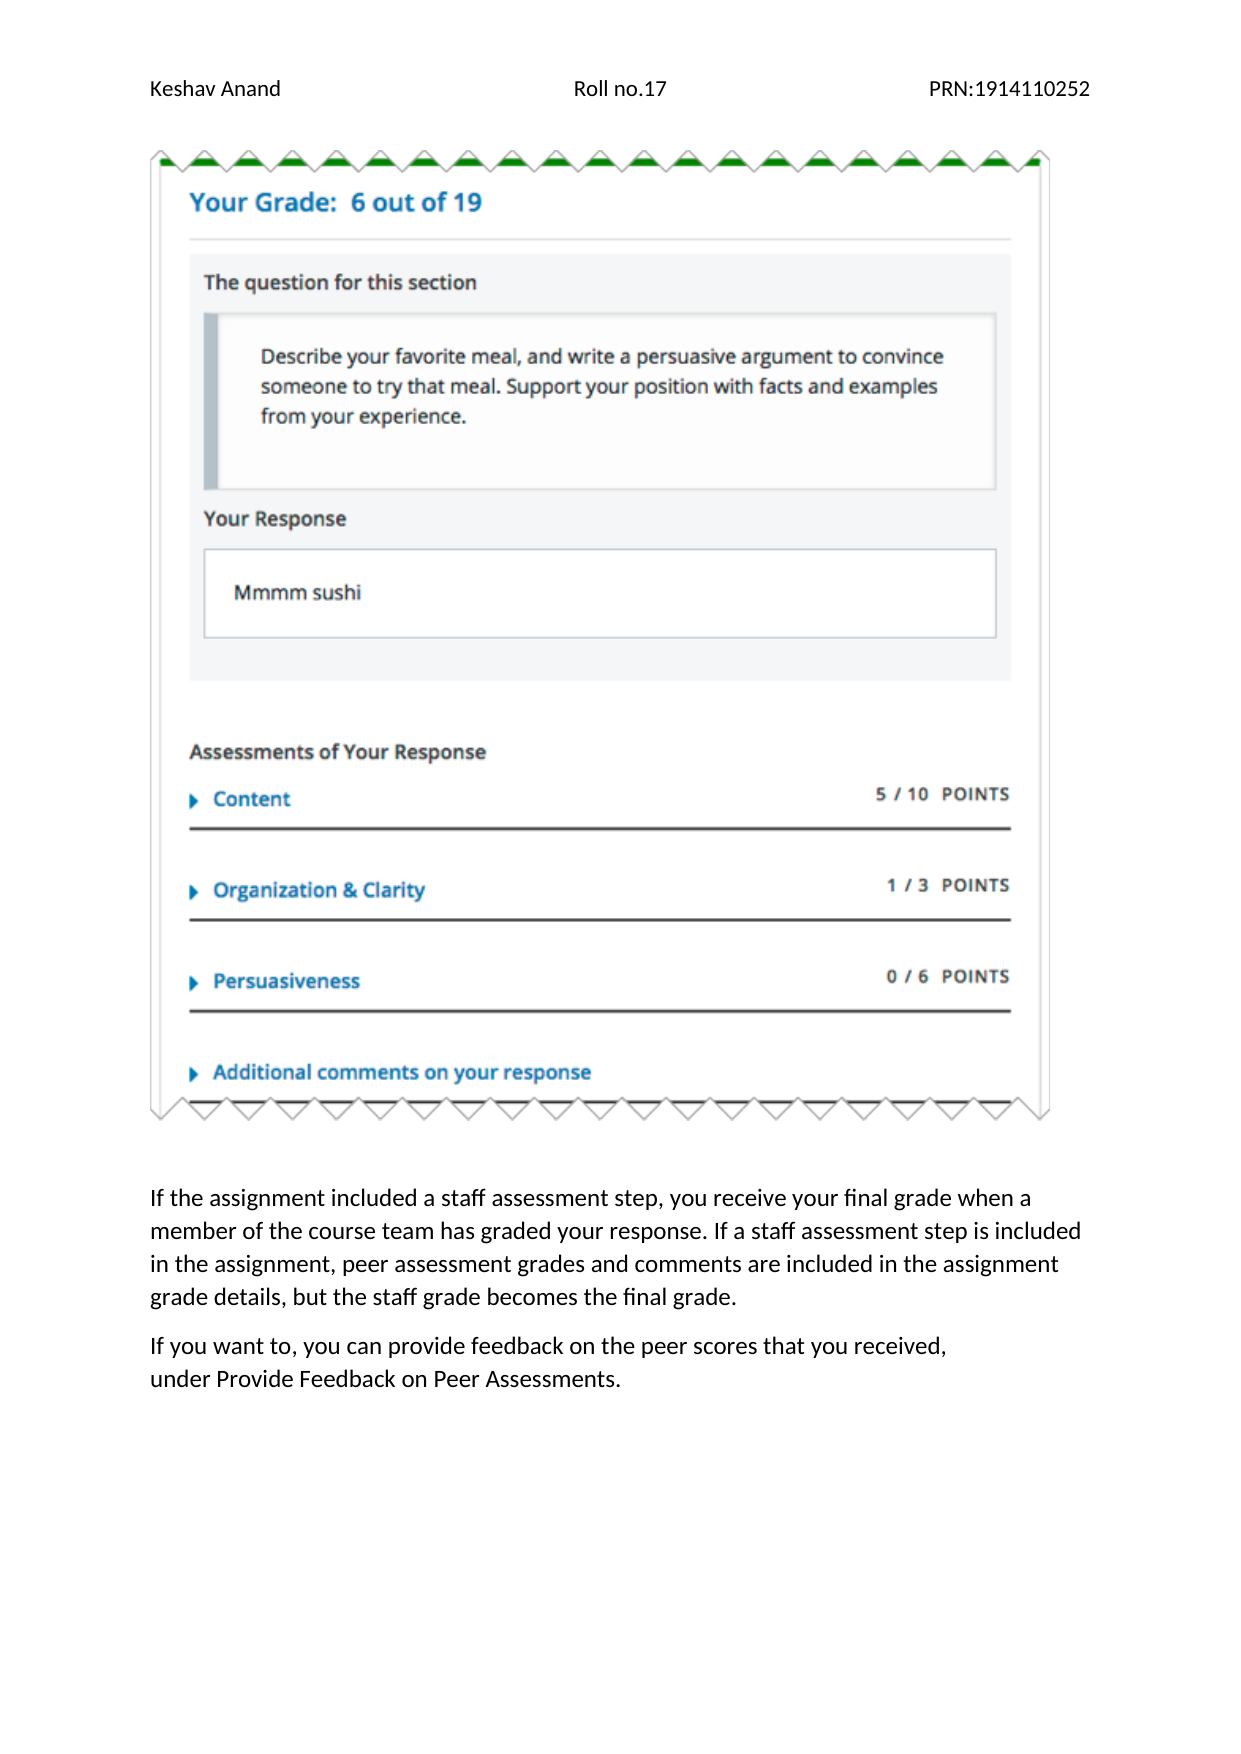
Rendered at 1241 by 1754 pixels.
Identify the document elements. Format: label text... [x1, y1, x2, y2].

text If the assignment included a staff assessment step, you receive your final grade when a member of the course team has graded your response. If a staff assessment step is included in the assignment, peer assessment grades and comments are included in the assignment grade details, but the staff grade becomes the final grade. [150, 1182, 1090, 1311]
text If you want to, you can provide feedback on the peer scores that you received, under Provide Feedback on Peer Assessments. [150, 1330, 1090, 1394]
picture [150, 150, 1050, 1121]
